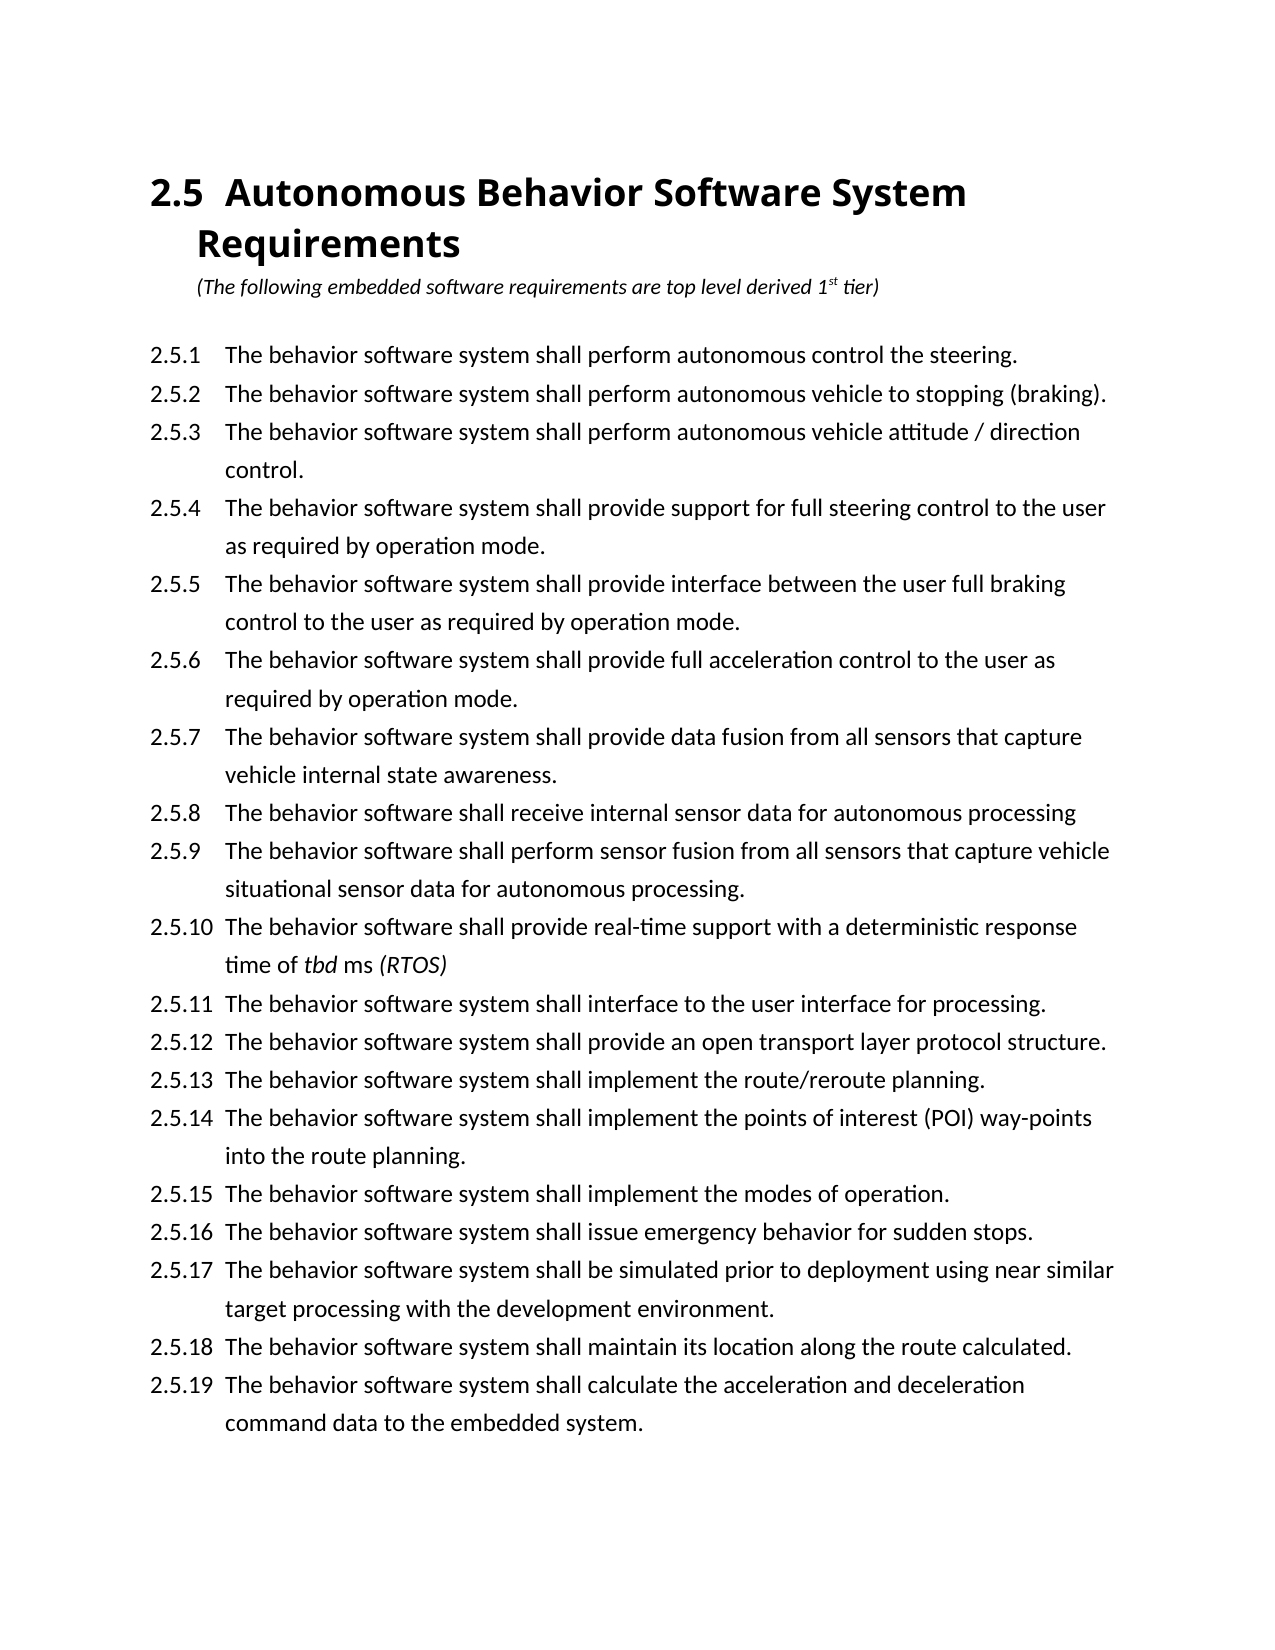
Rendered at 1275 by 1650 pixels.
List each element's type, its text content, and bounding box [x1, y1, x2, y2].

list The behavior software system shall perform autonomous vehicle attitude / direction control. [150, 416, 1125, 484]
list The behavior software system shall implement the route/reroute planning. [150, 1064, 1125, 1094]
list The behavior software shall perform sensor fusion from all sensors that capture vehicle situational sensor data for autonomous processing. [150, 835, 1125, 904]
list The behavior software system shall calculate the acceleration and deceleration command data to the embedded system. [150, 1369, 1125, 1438]
list (The following embedded software requirements are top level derived 1st tier) [196, 273, 1125, 299]
list The behavior software system shall be simulated prior to deployment using near similar target processing with the development environment. [150, 1254, 1125, 1323]
list The behavior software system shall provide interface between the user full braking control to the user as required by operation mode. [150, 568, 1125, 637]
list The behavior software system shall perform autonomous control the steering. [150, 339, 1125, 370]
list The behavior software system shall maintain its location along the route calculated. [150, 1331, 1125, 1361]
list The behavior software system shall implement the points of interest (POI) way-points into the route planning. [150, 1102, 1125, 1171]
list The behavior software shall provide real-time support with a deterministic response time of tbd ms (RTOS) [150, 911, 1125, 980]
list The behavior software system shall implement the modes of operation. [150, 1178, 1125, 1209]
list The behavior software system shall provide an open transport layer protocol structure. [150, 1026, 1125, 1056]
list The behavior software system shall provide data fusion from all sensors that capture vehicle internal state awareness. [150, 721, 1125, 789]
subtitle Autonomous Behavior Software System Requirements [150, 167, 1125, 269]
list The behavior software system shall interface to the user interface for processing. [150, 988, 1125, 1018]
list The behavior software system shall provide full acceleration control to the user as required by operation mode. [150, 644, 1125, 713]
list The behavior software system shall perform autonomous vehicle to stopping (braking). [150, 378, 1125, 408]
list The behavior software shall receive internal sensor data for autonomous processing [150, 797, 1125, 828]
list The behavior software system shall provide support for full steering control to the user as required by operation mode. [150, 492, 1125, 561]
list The behavior software system shall issue emergency behavior for sudden stops. [150, 1216, 1125, 1247]
